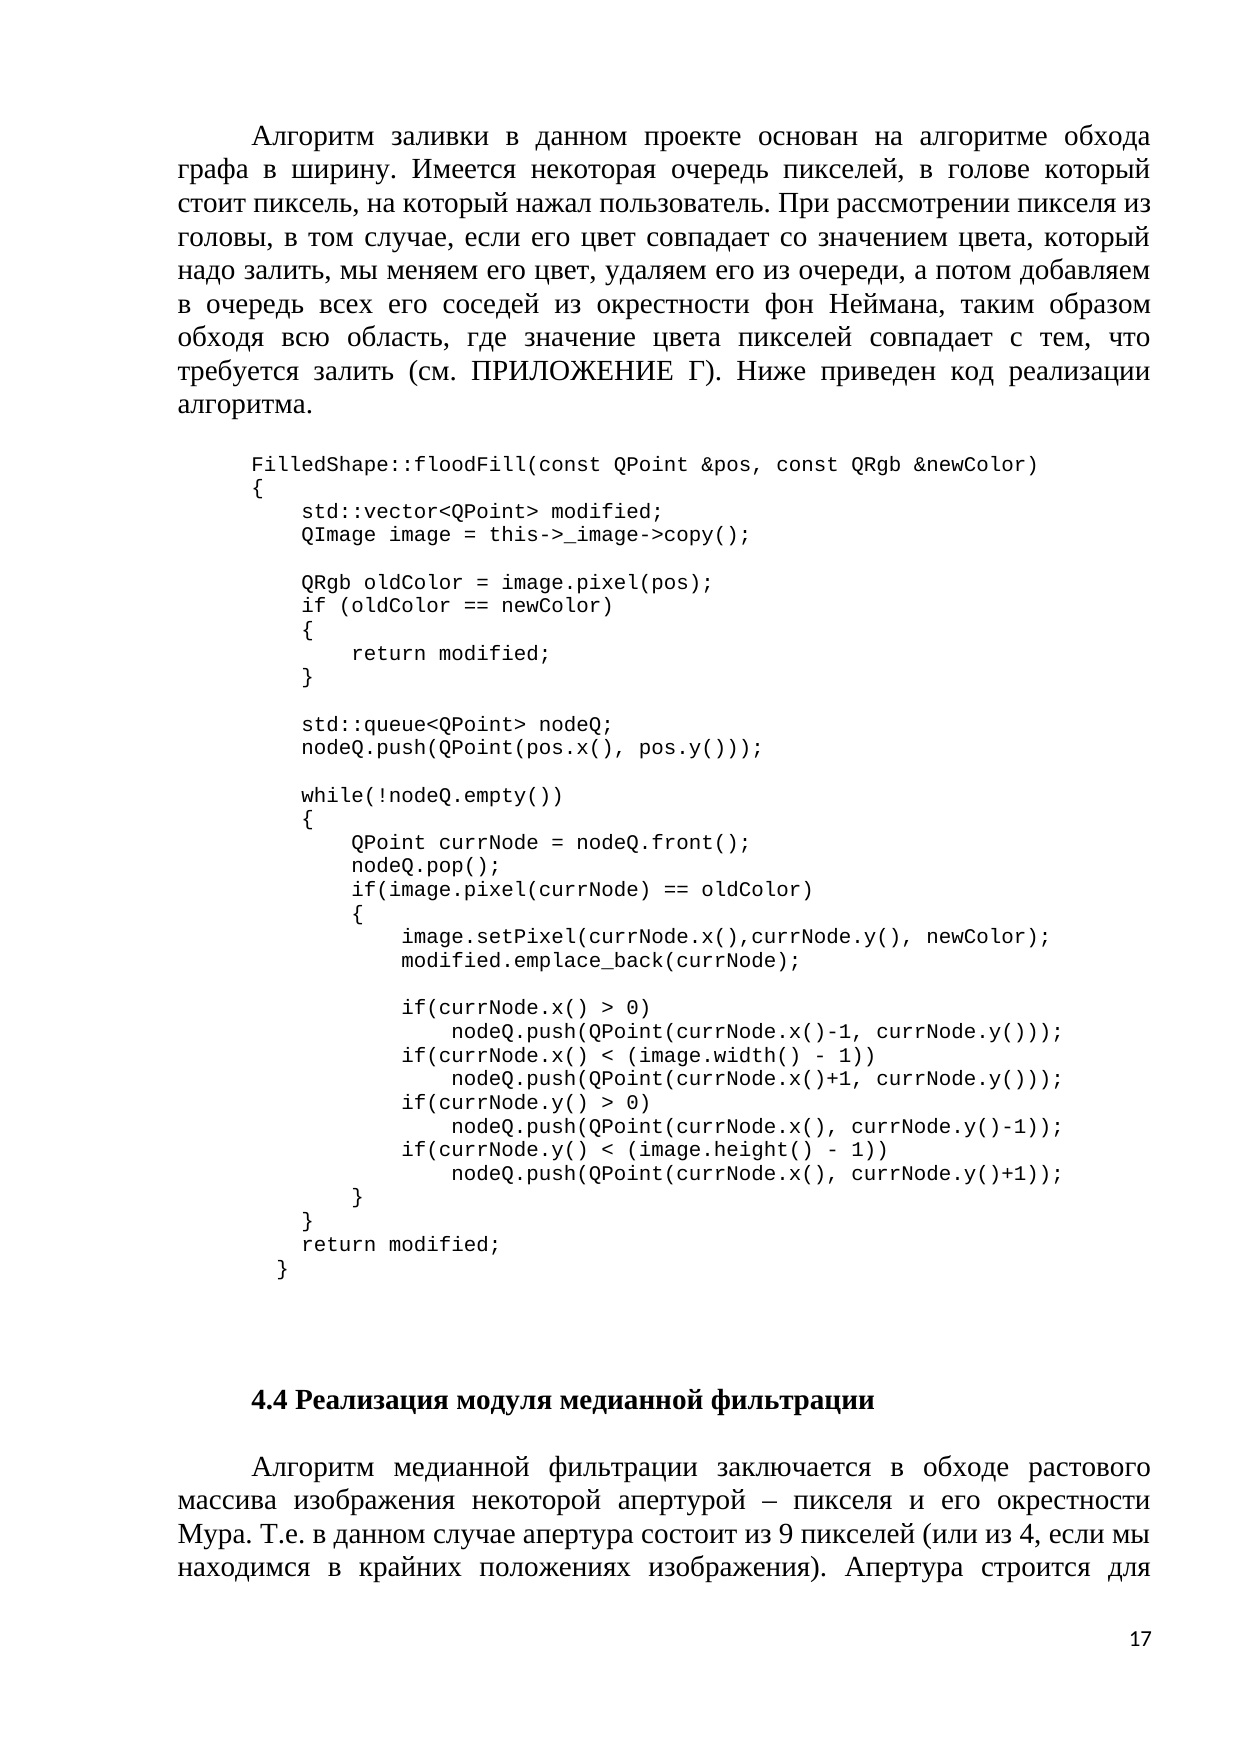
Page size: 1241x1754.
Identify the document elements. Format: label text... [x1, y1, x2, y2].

text if(currNode.y() > 0) [177, 1092, 1152, 1116]
text image.setPixel(currNode.x(),currNode.y(), newColor); [177, 926, 1152, 950]
text QPoint currNode = nodeQ.front(); [177, 832, 1152, 856]
text if (oldColor == newColor) [177, 595, 1152, 619]
text { [177, 808, 1152, 832]
text { [177, 903, 1152, 926]
text } [177, 1187, 1152, 1210]
text { [177, 477, 1152, 501]
text Алгоритм заливки в данном проекте основан на алгоритме обхода графа в ширину. Имеется некоторая очередь пикселей, в голове который стоит пиксель, на который нажал пользователь. При рассмотрении пикселя из головы, в том случае, если его цвет совпадает со значением цвета, который надо залить, мы меняем его цвет, удаляем его из очереди, а потом добавляем в очередь всех его соседей из окрестности фон Неймана, таким образом обходя всю область, где значение цвета пикселей совпадает с тем, что требуется залить (см. ПРИЛОЖЕНИЕ Г). Ниже приведен код реализации алгоритма. [177, 118, 1152, 420]
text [177, 1449, 1152, 1583]
text } [177, 1210, 1152, 1234]
text nodeQ.push(QPoint(currNode.x(), currNode.y()-1)); [177, 1116, 1152, 1139]
text if(image.pixel(currNode) == oldColor) [177, 879, 1152, 903]
text modified.emplace_back(currNode); [177, 950, 1152, 974]
text return modified; [177, 1234, 1152, 1257]
text nodeQ.push(QPoint(currNode.x()+1, currNode.y())); [177, 1068, 1152, 1092]
text while(!nodeQ.empty()) [177, 784, 1152, 808]
text QRgb oldColor = image.pixel(pos); [177, 572, 1152, 595]
text QImage image = this->_image->copy(); [177, 524, 1152, 548]
text } [177, 1257, 1152, 1281]
text { [177, 619, 1152, 643]
text return modified; [177, 643, 1152, 666]
text if(currNode.y() < (image.height() - 1)) [177, 1139, 1152, 1163]
text 4.4 Реализация модуля медианной фильтрации [177, 1382, 1152, 1415]
text if(currNode.x() > 0) [177, 997, 1152, 1021]
text FilledShape::floodFill(const QPoint &pos, const QRgb &newColor) [177, 453, 1152, 477]
text nodeQ.push(QPoint(currNode.x()-1, currNode.y())); [177, 1021, 1152, 1045]
text std::queue<QPoint> nodeQ; [177, 714, 1152, 737]
text nodeQ.push(QPoint(currNode.x(), currNode.y()+1)); [177, 1163, 1152, 1187]
text std::vector<QPoint> modified; [177, 501, 1152, 524]
text } [177, 666, 1152, 690]
text nodeQ.push(QPoint(pos.x(), pos.y())); [177, 737, 1152, 761]
text nodeQ.pop(); [177, 856, 1152, 879]
text if(currNode.x() < (image.width() - 1)) [177, 1045, 1152, 1068]
